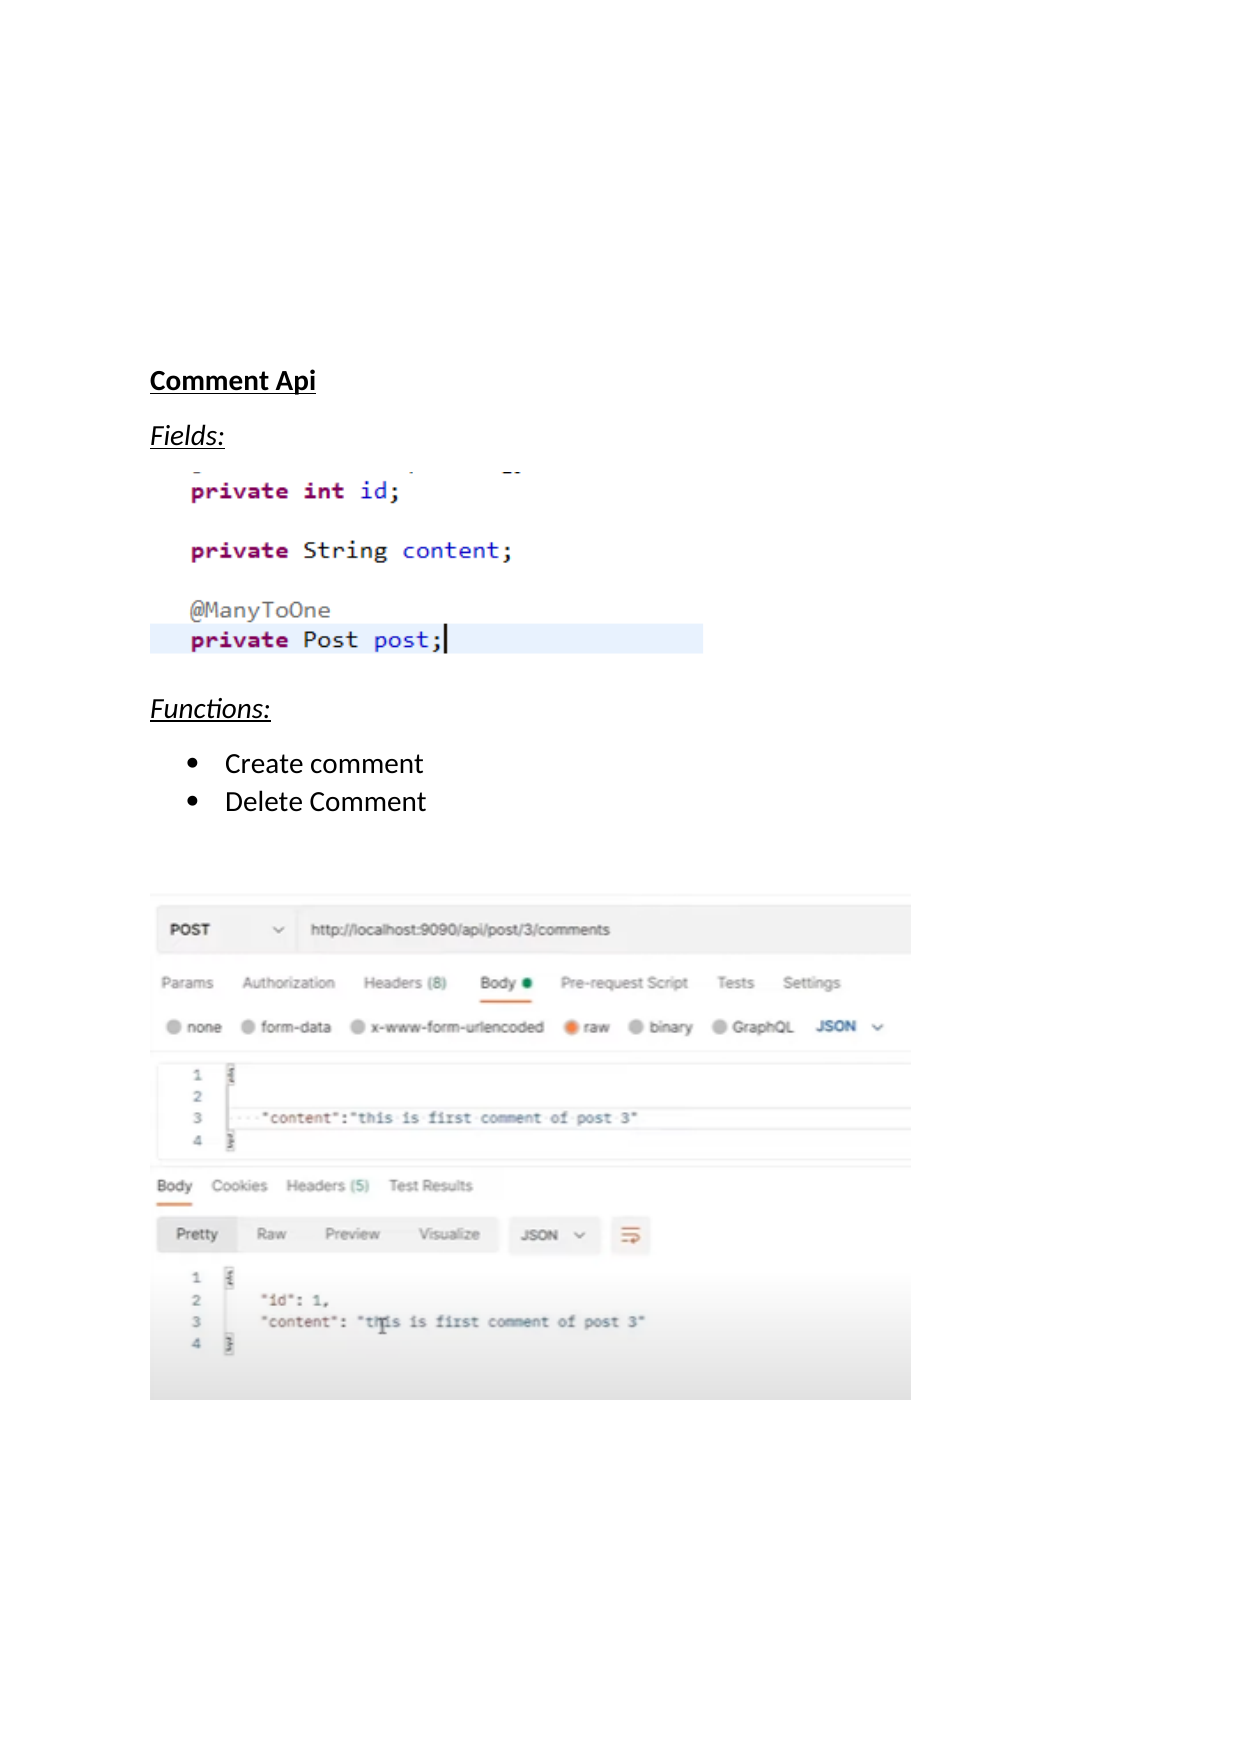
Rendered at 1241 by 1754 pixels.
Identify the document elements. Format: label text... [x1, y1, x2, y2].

list Create comment [187, 745, 1090, 780]
list Delete Comment [187, 783, 1090, 819]
text Comment Api [150, 362, 1090, 398]
text Functions: [150, 690, 1090, 725]
picture [150, 472, 704, 671]
picture [150, 893, 911, 1400]
text Fields: [150, 417, 1090, 453]
